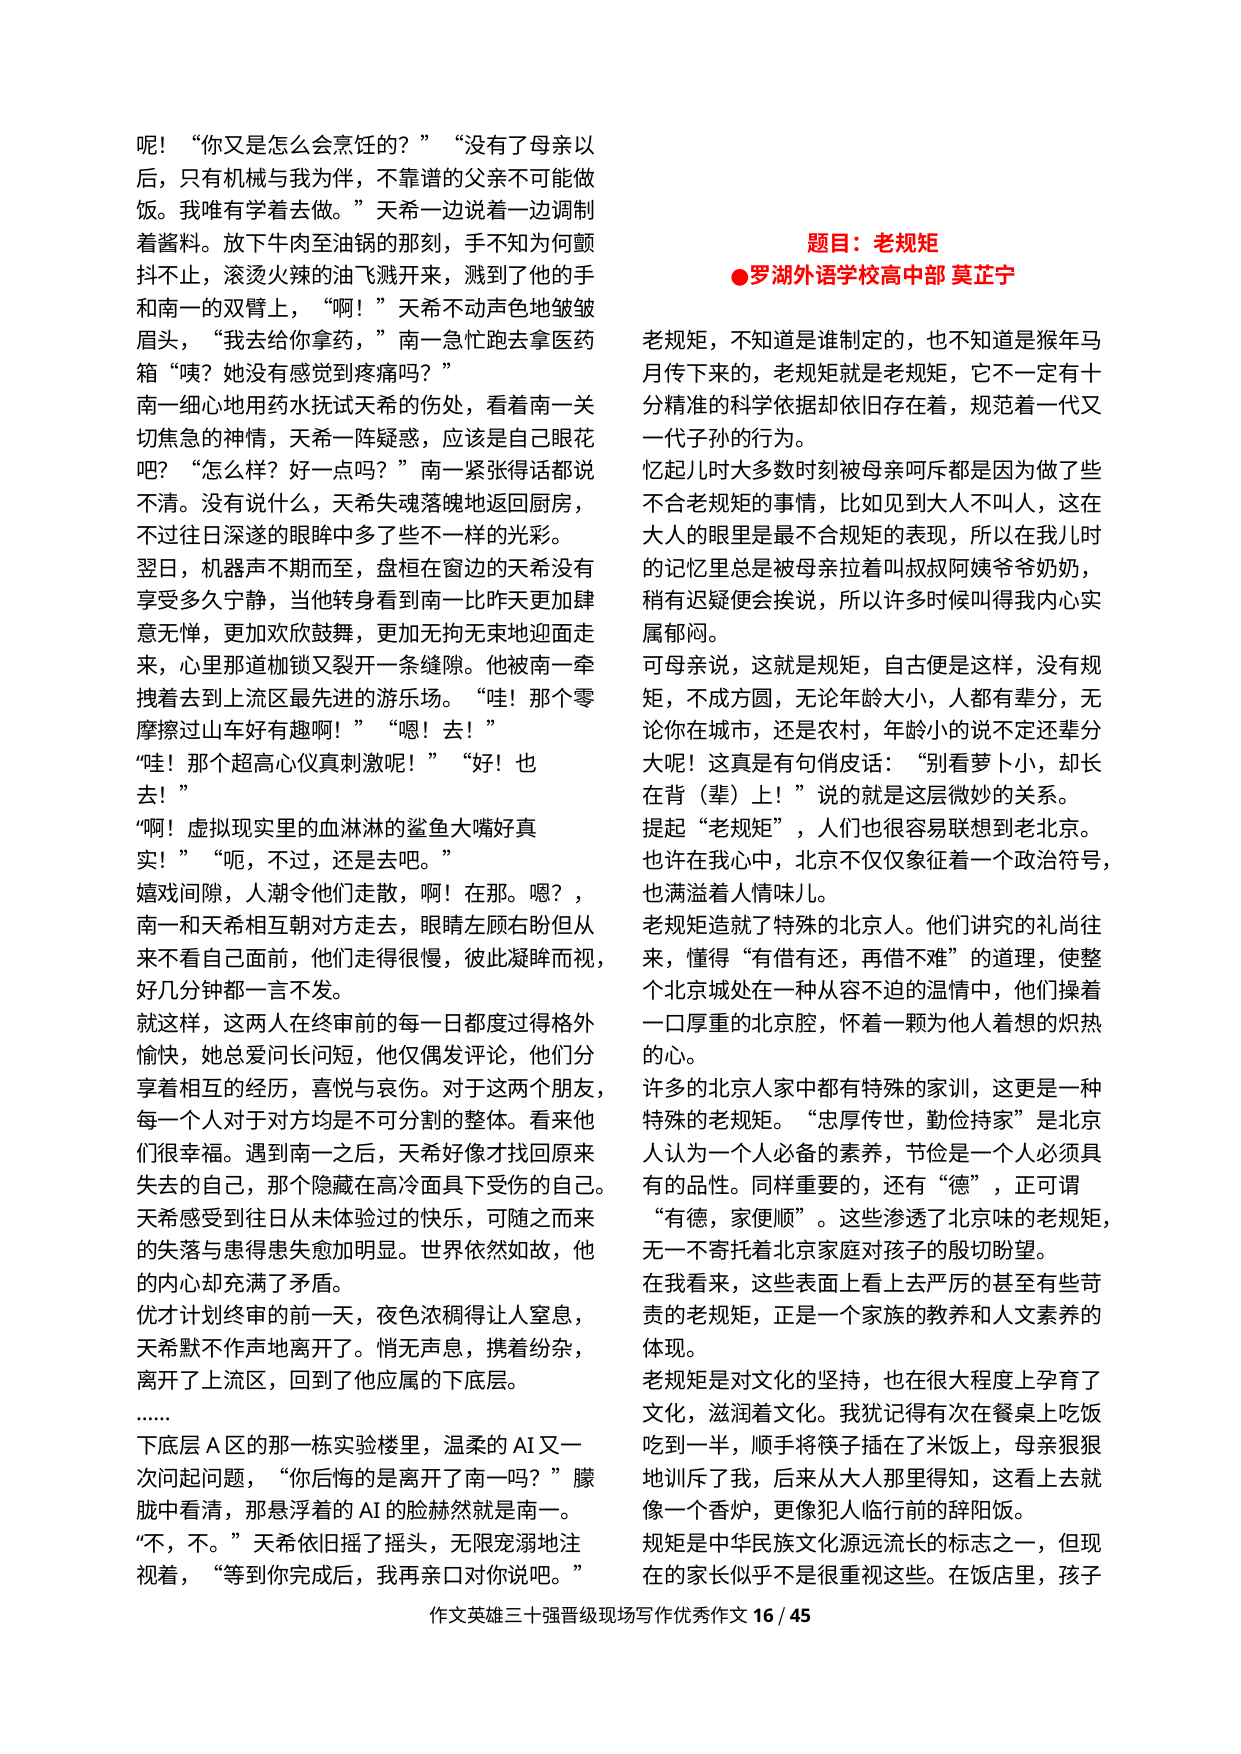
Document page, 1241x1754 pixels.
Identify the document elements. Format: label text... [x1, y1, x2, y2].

text 题目：老规矩 [642, 226, 1104, 258]
text 下底层A区的那一栋实验楼里，温柔的AI又一次问起问题，“你后悔的是离开了南一吗？”朦胧中看清，那悬浮着的AI的脸赫然就是南一。 [136, 1428, 598, 1526]
text “不，不。”天希依旧摇了摇头，无限宠溺地注视着，“等到你完成后，我再亲口对你说吧。” [136, 1526, 598, 1591]
text 忆起儿时大多数时刻被母亲呵斥都是因为做了些不合老规矩的事情，比如见到大人不叫人，这在大人的眼里是最不合规矩的表现，所以在我儿时的记忆里总是被母亲拉着叫叔叔阿姨爷爷奶奶，稍有迟疑便会挨说，所以许多时候叫得我内心实属郁闷。 [642, 453, 1104, 648]
text 就这样，这两人在终审前的每一日都度过得格外愉快，她总爱问长问短，他仅偶发评论，他们分享着相互的经历，喜悦与哀伤。对于这两个朋友，每一个人对于对方均是不可分割的整体。看来他们很幸福。遇到南一之后，天希好像才找回原来失去的自己，那个隐藏在高冷面具下受伤的自己。天希感受到往日从未体验过的快乐，可随之而来的失落与患得患失愈加明显。世界依然如故，他的内心却充满了矛盾。 [136, 1006, 598, 1298]
text 优才计划终审的前一天，夜色浓稠得让人窒息，天希默不作声地离开了。悄无声息，携着纷杂，离开了上流区，回到了他应属的下底层。 [136, 1298, 598, 1396]
text 翌日，机器声不期而至，盘桓在窗边的天希没有享受多久宁静，当他转身看到南一比昨天更加肆意无惮，更加欢欣鼓舞，更加无拘无束地迎面走来，心里那道枷锁又裂开一条缝隙。他被南一牵拽着去到上流区最先进的游乐场。“哇！那个零摩擦过山车好有趣啊！”“嗯！去！” [136, 551, 598, 746]
text 在我看来，这些表面上看上去严厉的甚至有些苛责的老规矩，正是一个家族的教养和人文素养的体现。 [642, 1266, 1104, 1363]
text ●罗湖外语学校高中部 莫芷宁 [642, 258, 1104, 291]
text 提起“老规矩”，人们也很容易联想到老北京。也许在我心中，北京不仅仅象征着一个政治符号，也满溢着人情味儿。 [642, 811, 1104, 908]
text “哇！那个超高心仪真刺激呢！”“好！也去！” [136, 746, 598, 811]
text “啊！虚拟现实里的血淋淋的鲨鱼大嘴好真实！”“呃，不过，还是去吧。” [136, 811, 598, 876]
text 可母亲说，这就是规矩，自古便是这样，没有规矩，不成方圆，无论年龄大小，人都有辈分，无论你在城市，还是农村，年龄小的说不定还辈分大呢！这真是有句俏皮话：“别看萝卜小，却长在背（辈）上！”说的就是这层微妙的关系。 [642, 648, 1104, 811]
text 老规矩是对文化的坚持，也在很大程度上孕育了文化，滋润着文化。我犹记得有次在餐桌上吃饭吃到一半，顺手将筷子插在了米饭上，母亲狠狠地训斥了我，后来从大人那里得知，这看上去就像一个香炉，更像犯人临行前的辞阳饭。 [642, 1363, 1104, 1526]
text …… [136, 1396, 598, 1428]
text 嬉戏间隙，人潮令他们走散，啊！在那。嗯？，南一和天希相互朝对方走去，眼睛左顾右盼但从来不看自己面前，他们走得很慢，彼此凝眸而视，好几分钟都一言不发。 [136, 876, 598, 1006]
text 老规矩，不知道是谁制定的，也不知道是猴年马月传下来的，老规矩就是老规矩，它不一定有十分精准的科学依据却依旧存在着，规范着一代又一代子孙的行为。 [642, 323, 1104, 453]
text 老规矩造就了特殊的北京人。他们讲究的礼尚往来，懂得“有借有还，再借不难”的道理，使整个北京城处在一种从容不迫的温情中，他们操着一口厚重的北京腔，怀着一颗为他人着想的炽热的心。 [642, 908, 1104, 1071]
text 许多的北京人家中都有特殊的家训，这更是一种特殊的老规矩。“忠厚传世，勤俭持家”是北京人认为一个人必备的素养，节俭是一个人必须具有的品性。同样重要的，还有“德”，正可谓“有德，家便顺”。这些渗透了北京味的老规矩，无一不寄托着北京家庭对孩子的殷切盼望。 [642, 1071, 1104, 1266]
text 南一细心地用药水抚试天希的伤处，看着南一关切焦急的神情，天希一阵疑惑，应该是自己眼花吧？“怎么样？好一点吗？”南一紧张得话都说不清。没有说什么，天希失魂落魄地返回厨房，不过往日深遂的眼眸中多了些不一样的光彩。 [136, 388, 598, 551]
text 规矩是中华民族文化源远流长的标志之一，但现在的家长似乎不是很重视这些。在饭店里，孩子不愿吃饭，家长就追在后面喂，甚至有些对孩子进行溺爱式教育的爷爷奶奶亦不尊重老规矩，宴席的座位早已没了规矩，中华民族传统的敬老爱老、尊老爱幼已经不见了。 [642, 1526, 1104, 1591]
